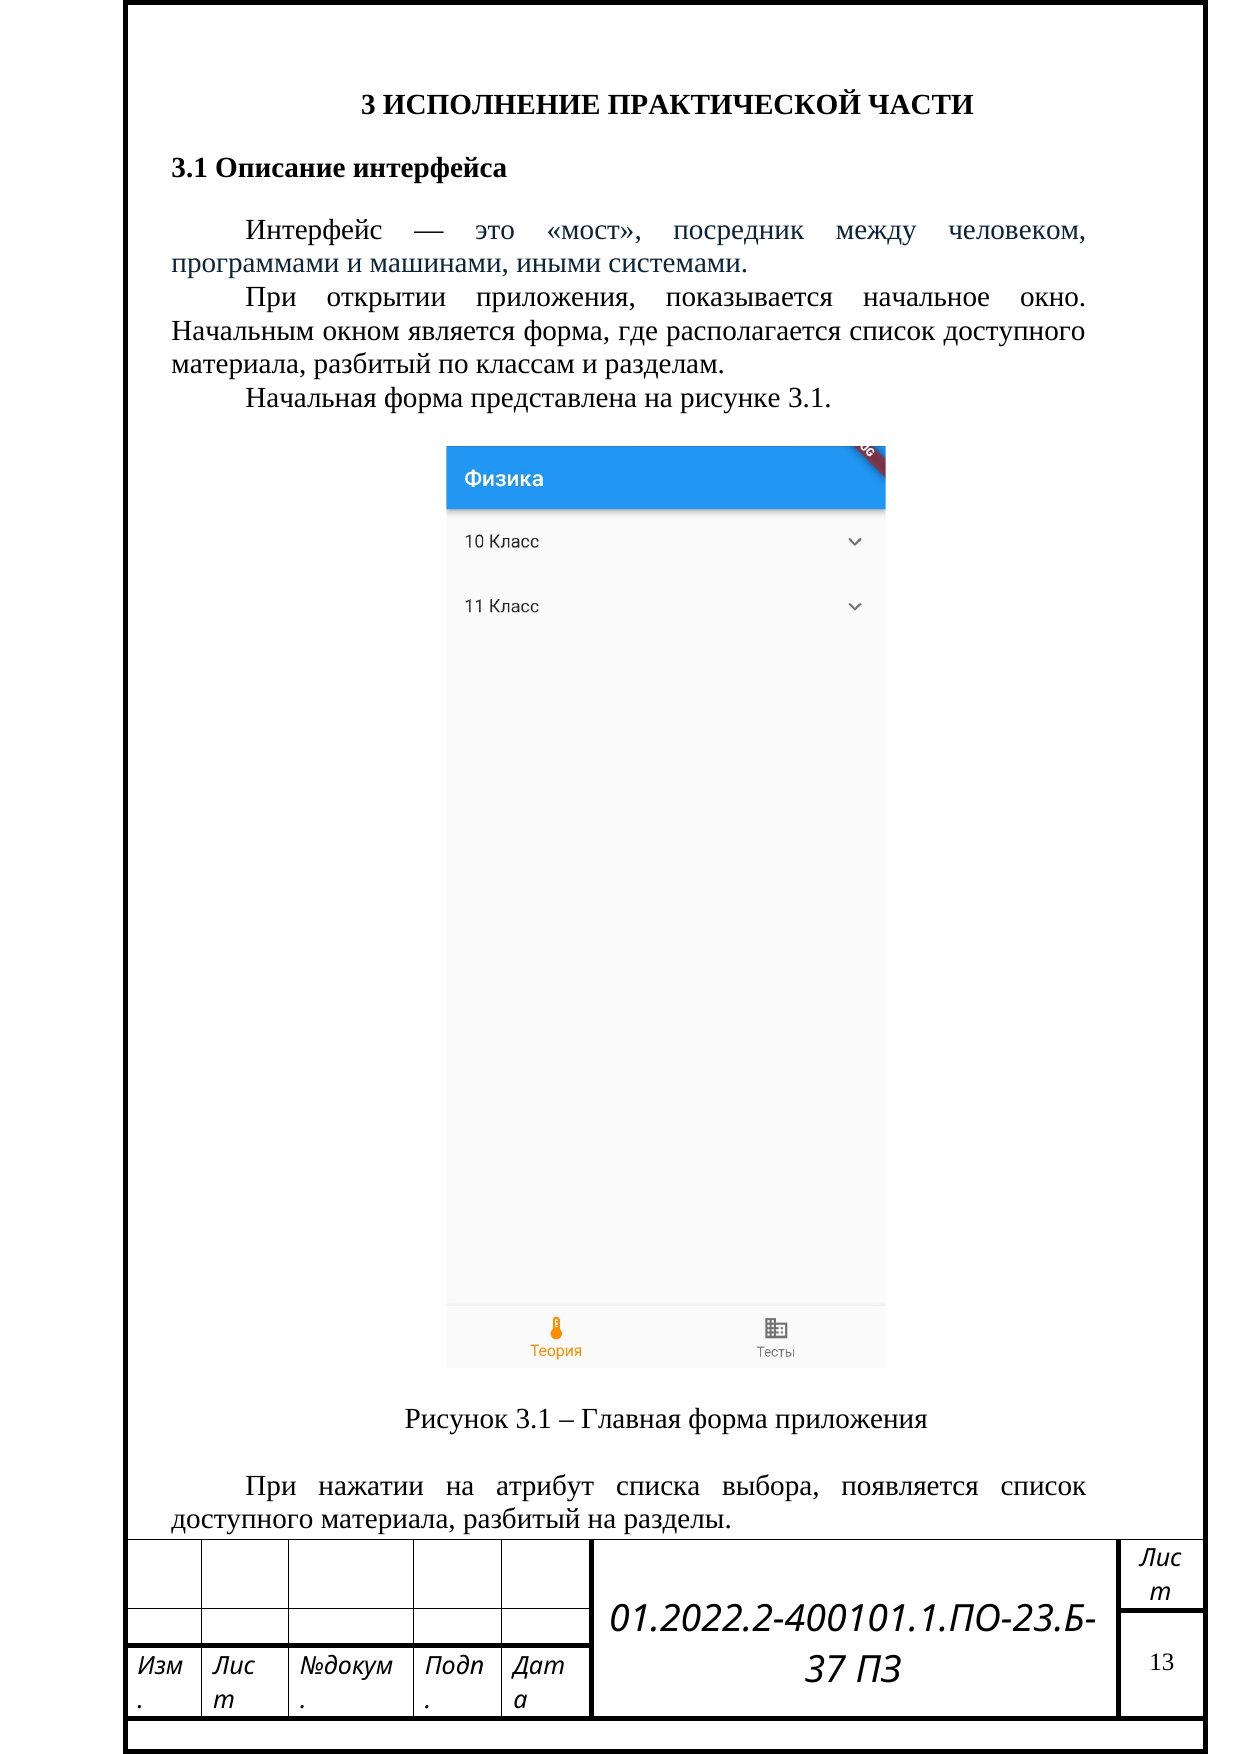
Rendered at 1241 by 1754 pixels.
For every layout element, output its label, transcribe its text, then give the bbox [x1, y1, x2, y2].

subtitle 3.1 Описание интерфейса [171, 150, 1163, 183]
list При нажатии на атрибут списка выбора, появляется список доступного материала, разбитый на разделы. [171, 1468, 1087, 1535]
list При открытии приложения, показывается начальное окно. Начальным окном является форма, где располагается список доступного материала, разбитый по классам и разделам. [171, 279, 1087, 380]
list Начальная форма представлена на рисунке 3.1. [171, 380, 1087, 413]
picture [446, 446, 886, 1368]
list Рисунок 3.1 – Главная форма приложения [171, 1401, 1087, 1434]
subtitle 3 ИСПОЛНЕНИЕ ПРАКТИЧЕСКОЙ ЧАСТИ [171, 87, 1163, 121]
text Интерфейс — это «мост», посредник между человеком, программами и машинами, иными системами. [171, 212, 1087, 279]
